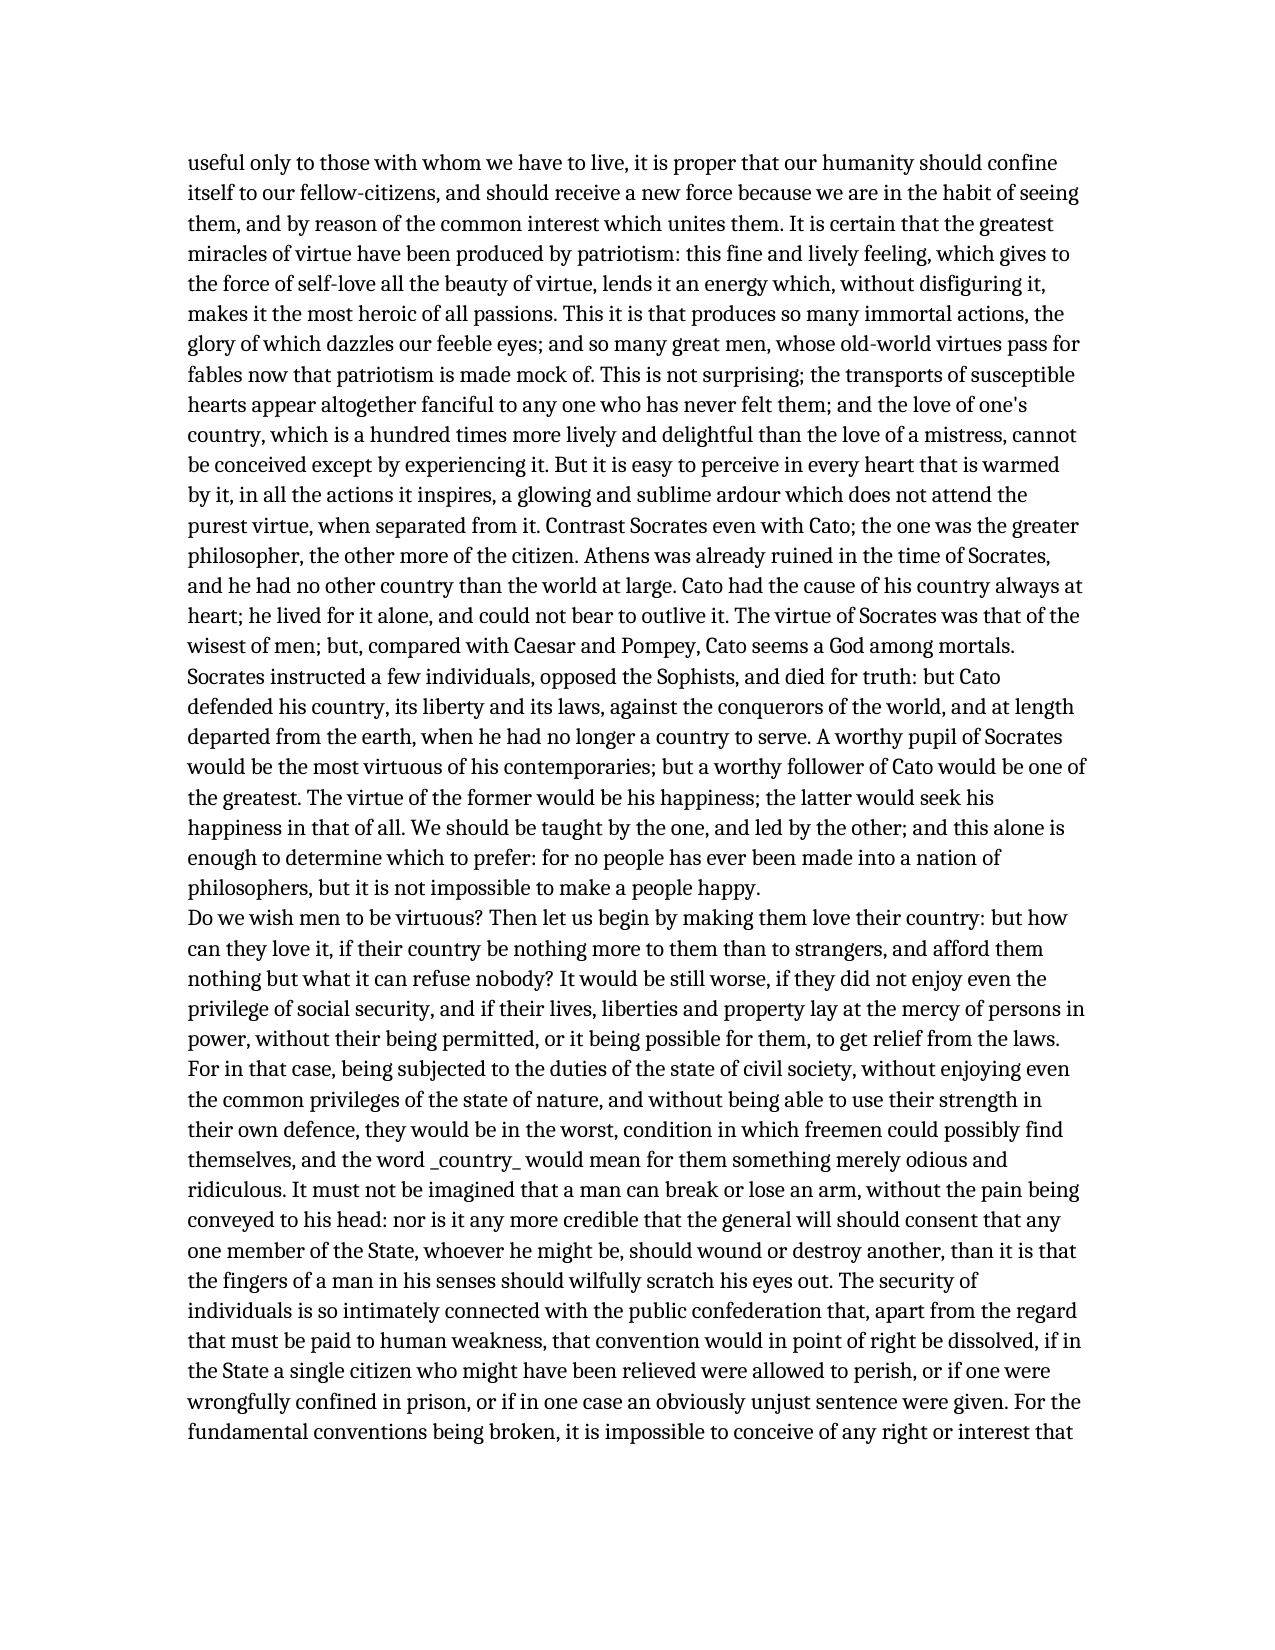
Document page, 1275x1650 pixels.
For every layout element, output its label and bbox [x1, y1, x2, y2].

text [187, 150, 1087, 1445]
